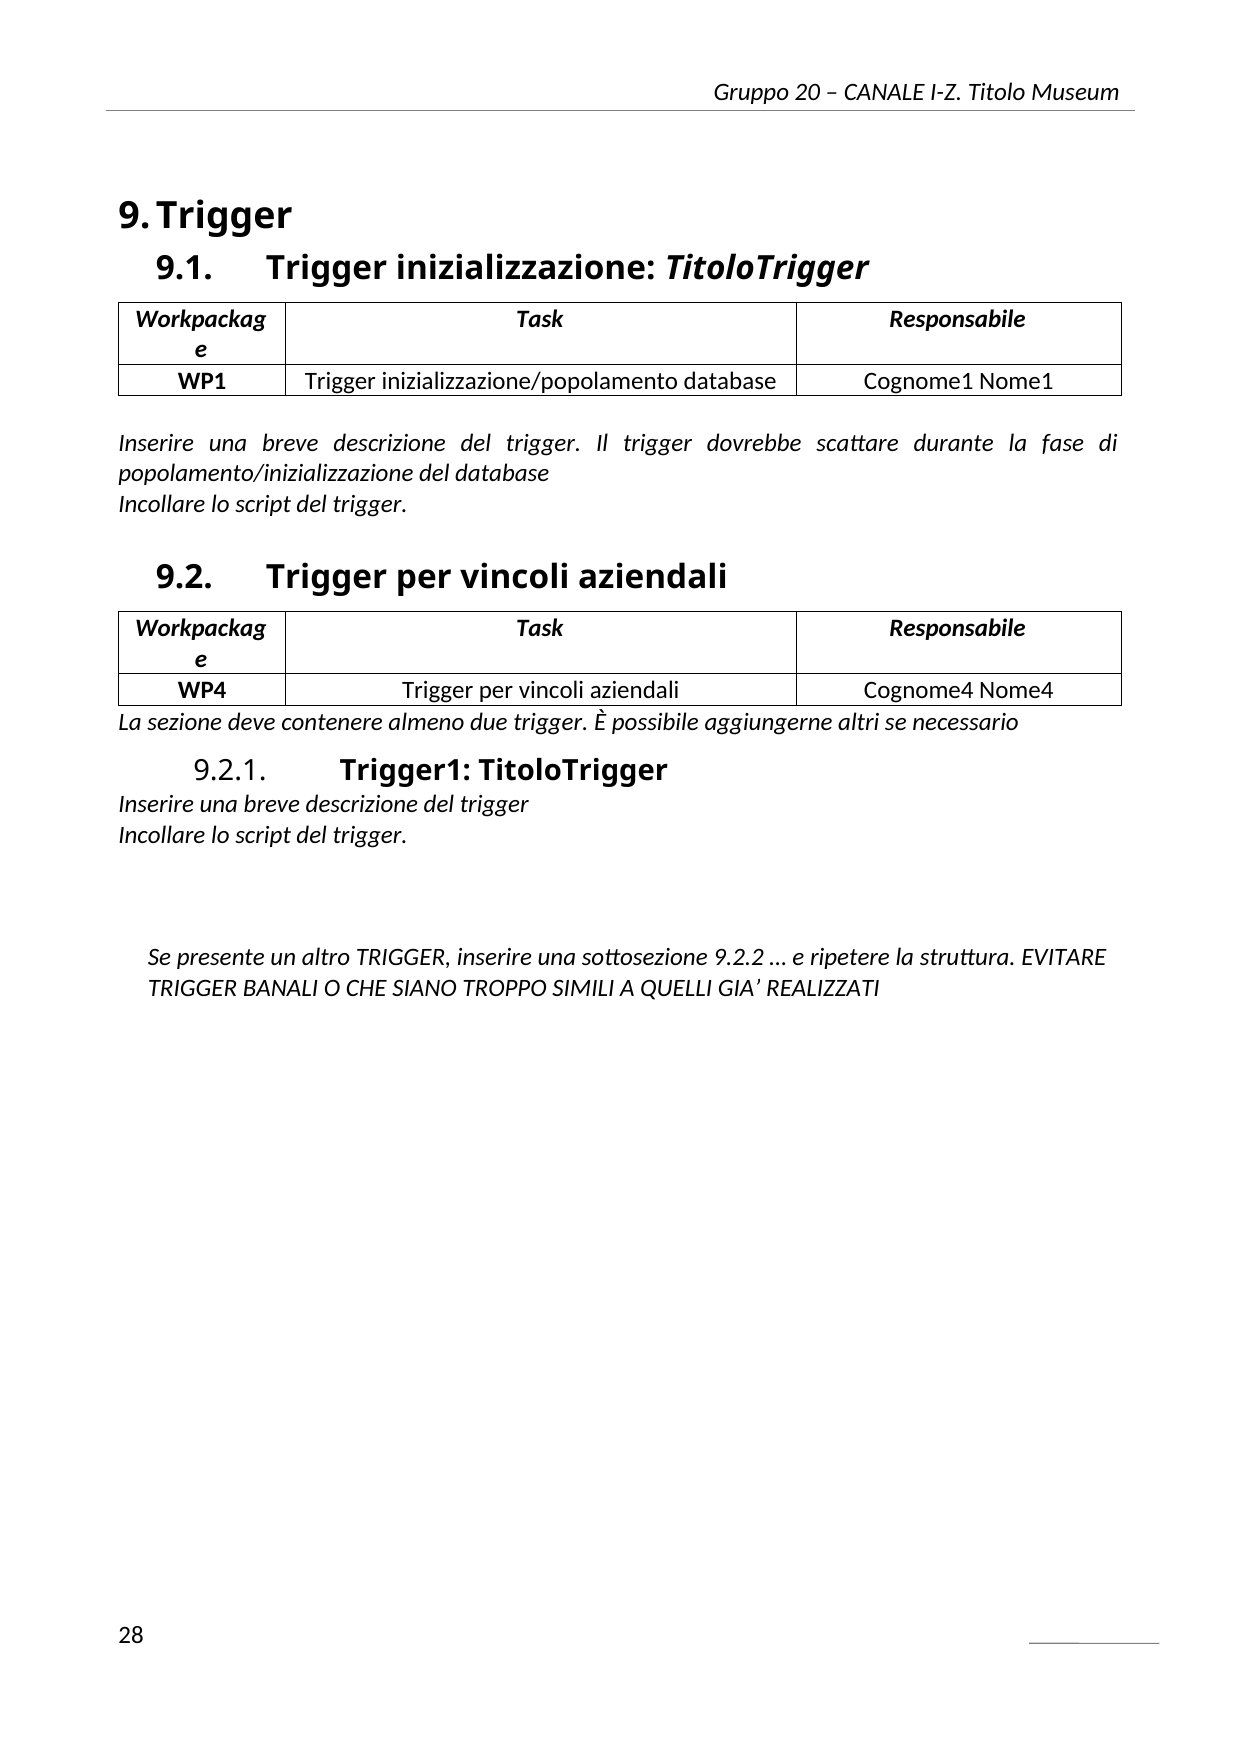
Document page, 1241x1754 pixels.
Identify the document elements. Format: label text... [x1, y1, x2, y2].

text Incollare lo script del trigger. [118, 819, 1122, 849]
table_cell WP1 [119, 365, 285, 395]
table_cell Trigger inizializzazione/popolamento database [286, 365, 796, 395]
table_cell Cognome4 Nome4 [797, 674, 1121, 705]
text Incollare lo script del trigger. [118, 488, 1122, 518]
text Inserire una breve descrizione del trigger [118, 788, 1122, 819]
subtitle Trigger per vincoli aziendali [156, 553, 1122, 599]
table_header Task [286, 303, 796, 364]
table_cell Cognome1 Nome1 [797, 365, 1121, 395]
text Inserire una breve descrizione del trigger. Il trigger dovrebbe scattare durante la fase di popolamento/inizializzazione del database [118, 427, 1122, 488]
text La sezione deve contenere almeno due trigger. È possibile aggiungerne altri se necessario [118, 706, 1122, 736]
table_header Workpackage [119, 303, 285, 364]
table_cell WP4 [119, 674, 285, 705]
subtitle Trigger [118, 189, 1122, 240]
table_cell Trigger per vincoli aziendali [286, 674, 796, 705]
subtitle Trigger inizializzazione: TitoloTrigger [156, 244, 1122, 289]
text Se presente un altro TRIGGER, inserire una sottosezione 9.2.2 … e ripetere la struttura. EVITARE TRIGGER BANALI O CHE SIANO TROPPO SIMILI A QUELLI GIA’ REALIZZATI [148, 941, 1122, 1002]
table_header Task [286, 612, 796, 673]
subtitle Trigger1: TitoloTrigger [193, 749, 1122, 788]
table_header Responsabile [797, 303, 1121, 364]
table_header Responsabile [797, 612, 1121, 673]
table_header Workpackage [119, 612, 285, 673]
